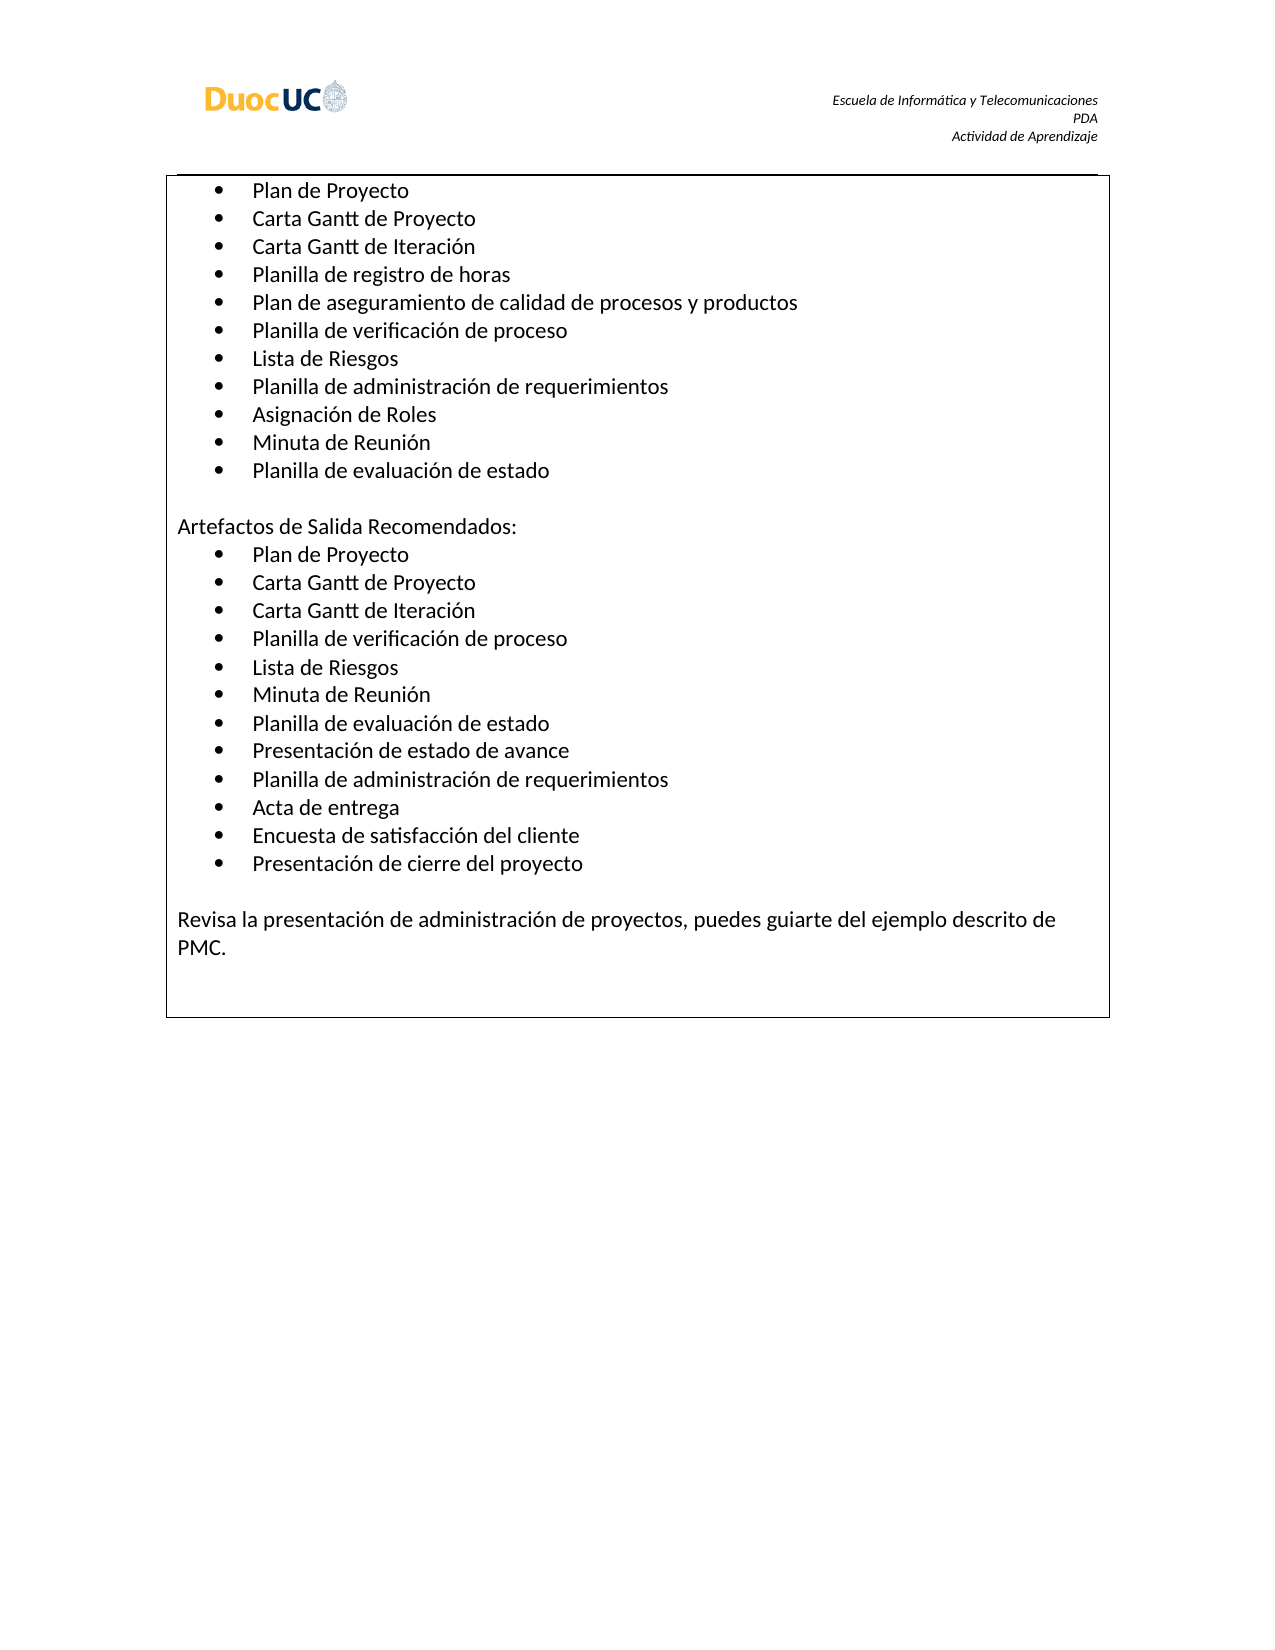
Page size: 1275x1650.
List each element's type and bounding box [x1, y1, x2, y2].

table_cell [167, 176, 1109, 1017]
picture [198, 76, 352, 115]
